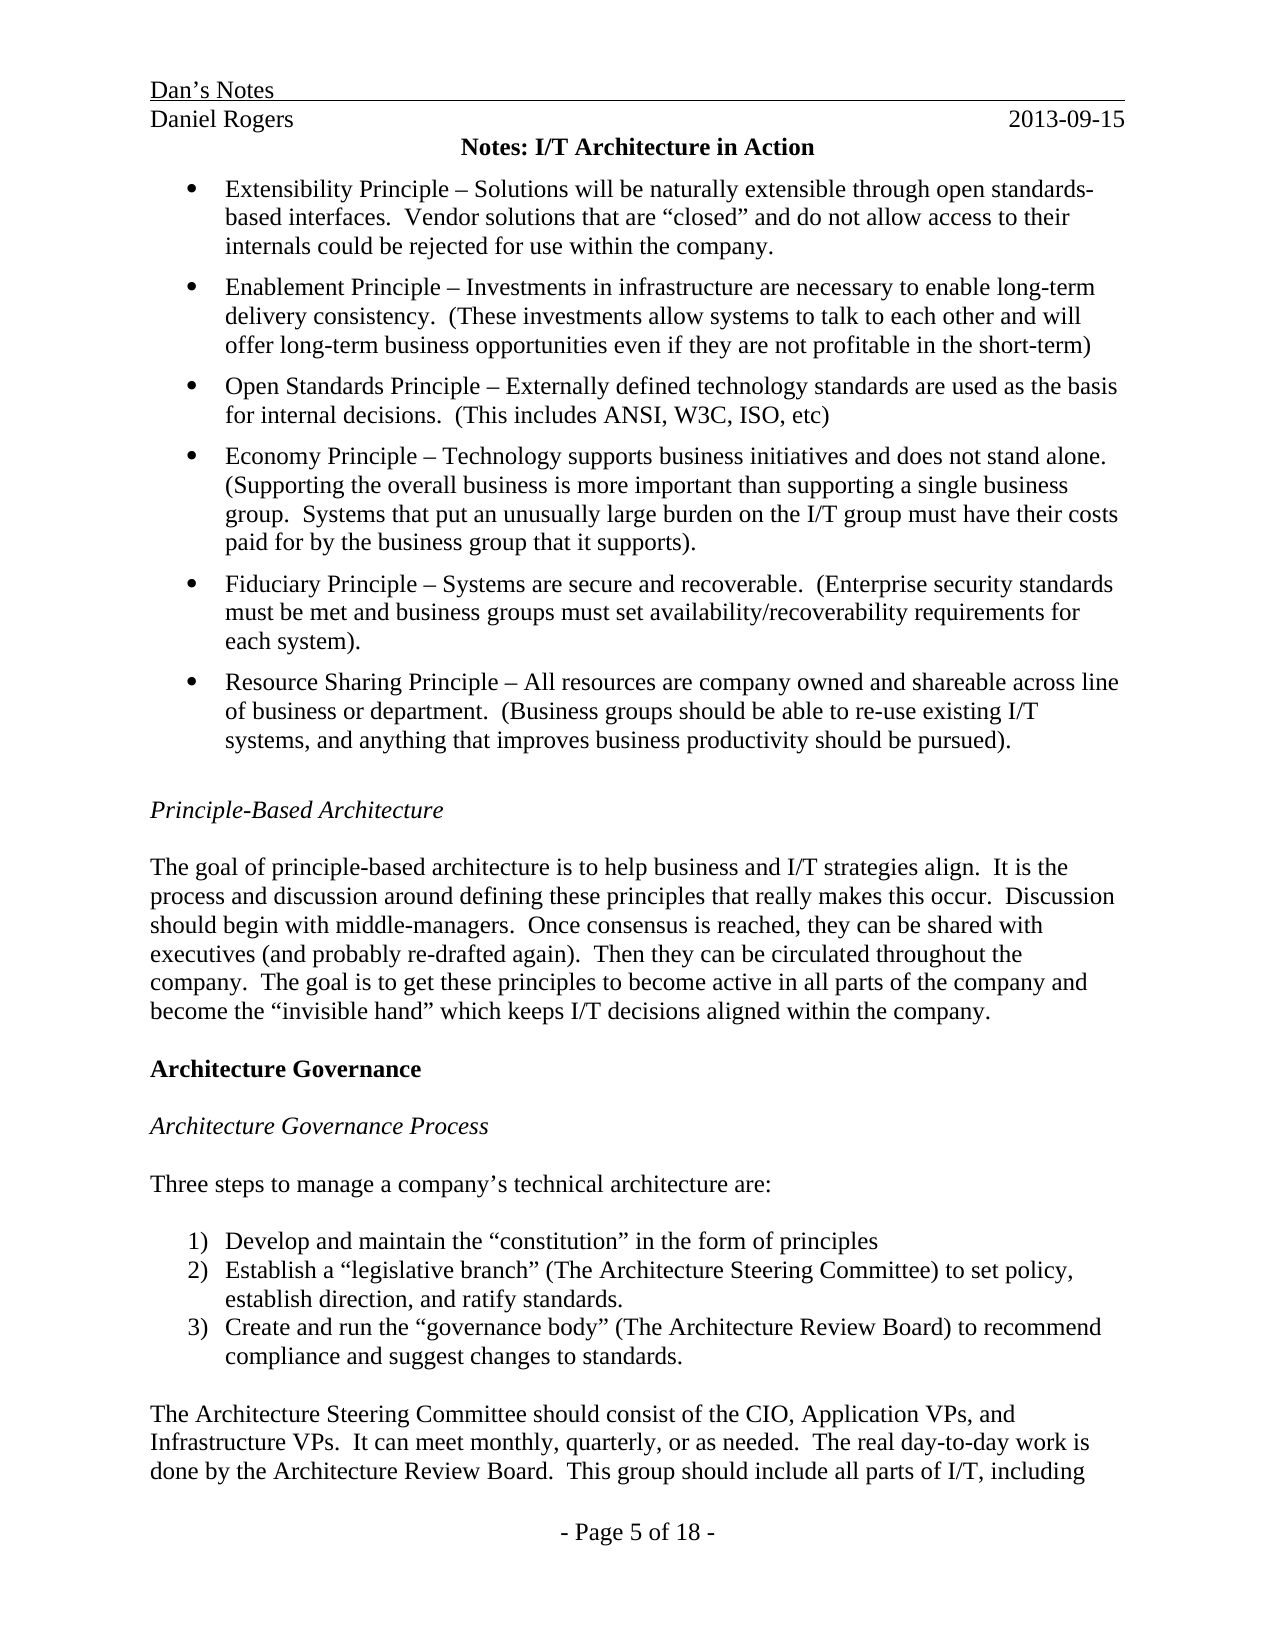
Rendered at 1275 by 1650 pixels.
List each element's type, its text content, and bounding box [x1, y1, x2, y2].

subtitle Architecture Governance Process [150, 1111, 1125, 1140]
subtitle Architecture Governance [150, 1054, 1125, 1082]
list Develop and maintain the “constitution” in the form of principles [187, 1226, 1125, 1255]
text The goal of principle-based architecture is to help business and I/T strategies align. It is the process and discussion around defining these principles that really makes this occur. Discussion should begin with middle-managers. Once consensus is reached, they can be shared with executives (and probably re-drafted again). Then they can be circulated throughout the company. The goal is to get these principles to become active in all parts of the company and become the “invisible hand” which keeps I/T decisions aligned within the company. [150, 852, 1125, 1025]
list Open Standards Principle – Externally defined technology standards are used as the basis for internal decisions. (This includes ANSI, W3C, ISO, etc) [187, 371, 1125, 429]
list Fiduciary Principle – Systems are secure and recoverable. (Enterprise security standards must be met and business groups must set availability/recoverability requirements for each system). [187, 569, 1125, 655]
text Three steps to manage a company’s technical architecture are: [150, 1169, 1125, 1197]
subtitle Principle-Based Architecture [150, 795, 1125, 824]
list Economy Principle – Technology supports business initiatives and does not stand alone. (Supporting the overall business is more important than supporting a single business group. Systems that put an unusually large burden on the I/T group must have their costs paid for by the business group that it supports). [187, 441, 1125, 556]
list Extensibility Principle – Solutions will be naturally extensible through open standards-based interfaces. Vendor solutions that are “closed” and do not allow access to their internals could be rejected for use within the company. [187, 174, 1125, 260]
list Enablement Principle – Investments in infrastructure are necessary to enable long-term delivery consistency. (These investments allow systems to talk to each other and will offer long-term business opportunities even if they are not profitable in the short-term) [187, 272, 1125, 359]
list Resource Sharing Principle – All resources are company owned and shareable across line of business or department. (Business groups should be able to re-use existing I/T systems, and anything that improves business productivity should be pursued). [187, 667, 1125, 754]
list Establish a “legislative branch” (The Architecture Steering Committee) to set policy, establish direction, and ratify standards. [187, 1255, 1125, 1312]
list Create and run the “governance body” (The Architecture Review Board) to recommend compliance and suggest changes to standards. [187, 1312, 1125, 1370]
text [150, 1399, 1125, 1485]
